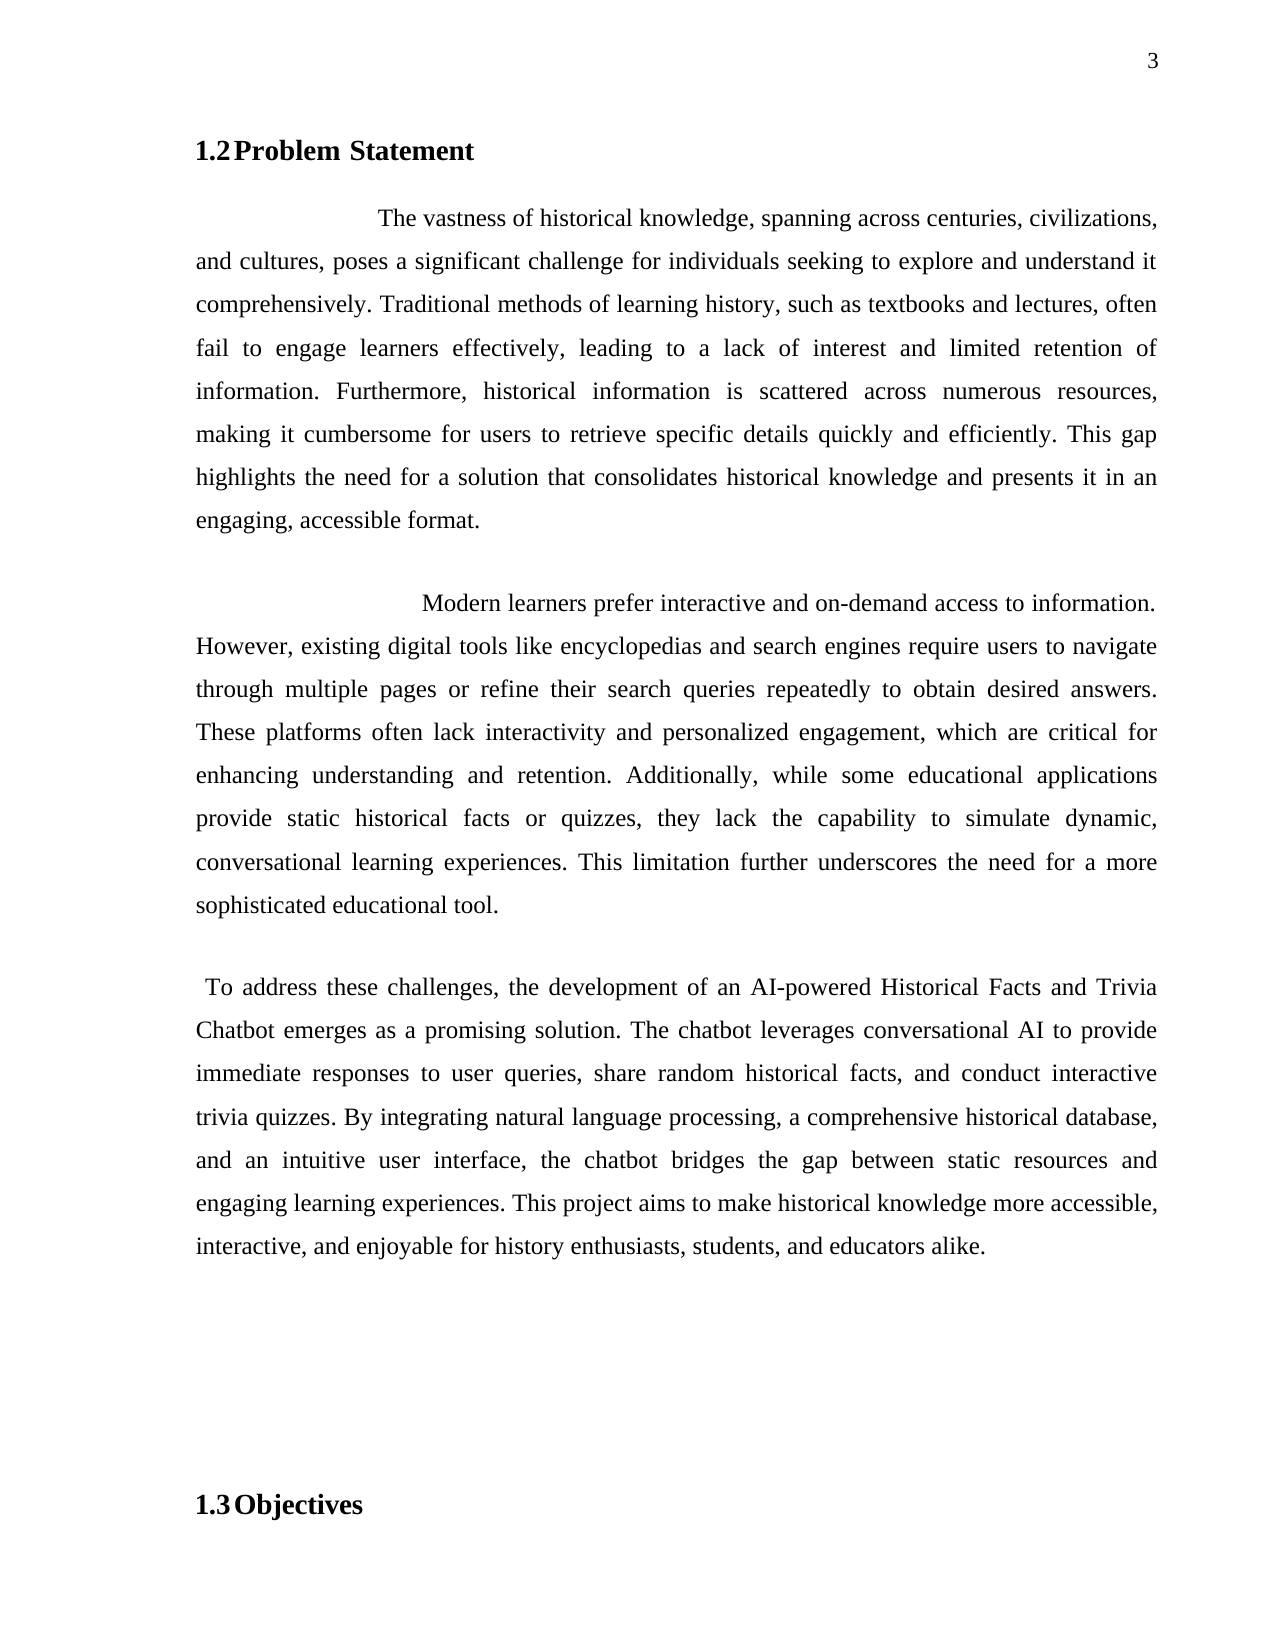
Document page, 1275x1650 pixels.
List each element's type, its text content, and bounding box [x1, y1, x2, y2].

subtitle Objectives [194, 1487, 1158, 1521]
text Modern learners prefer interactive and on-demand access to information. However, existing digital tools like encyclopedias and search engines require users to navigate through multiple pages or refine their search queries repeatedly to obtain desired answers. These platforms often lack interactivity and personalized engagement, which are critical for enhancing understanding and retention. Additionally, while some educational applications provide static historical facts or quizzes, they lack the capability to simulate dynamic, conversational learning experiences. This limitation further underscores the need for a more sophisticated educational tool. [196, 588, 1158, 918]
text To address these challenges, the development of an AI-powered Historical Facts and Trivia Chatbot emerges as a promising solution. The chatbot leverages conversational AI to provide immediate responses to user queries, share random historical facts, and conduct interactive trivia quizzes. By integrating natural language processing, a comprehensive historical database, and an intuitive user interface, the chatbot bridges the gap between static resources and engaging learning experiences. This project aims to make historical knowledge more accessible, interactive, and enjoyable for history enthusiasts, students, and educators alike. [196, 972, 1158, 1260]
text The vastness of historical knowledge, spanning across centuries, civilizations, and cultures, poses a significant challenge for individuals seeking to explore and understand it comprehensively. Traditional methods of learning history, such as textbooks and lectures, often fail to engage learners effectively, leading to a lack of interest and limited retention of information. Furthermore, historical information is scattered across numerous resources, making it cumbersome for users to retrieve specific details quickly and efficiently. This gap highlights the need for a solution that consolidates historical knowledge and presents it in an engaging, accessible format. [196, 203, 1158, 534]
subtitle Problem Statement [194, 133, 1158, 167]
